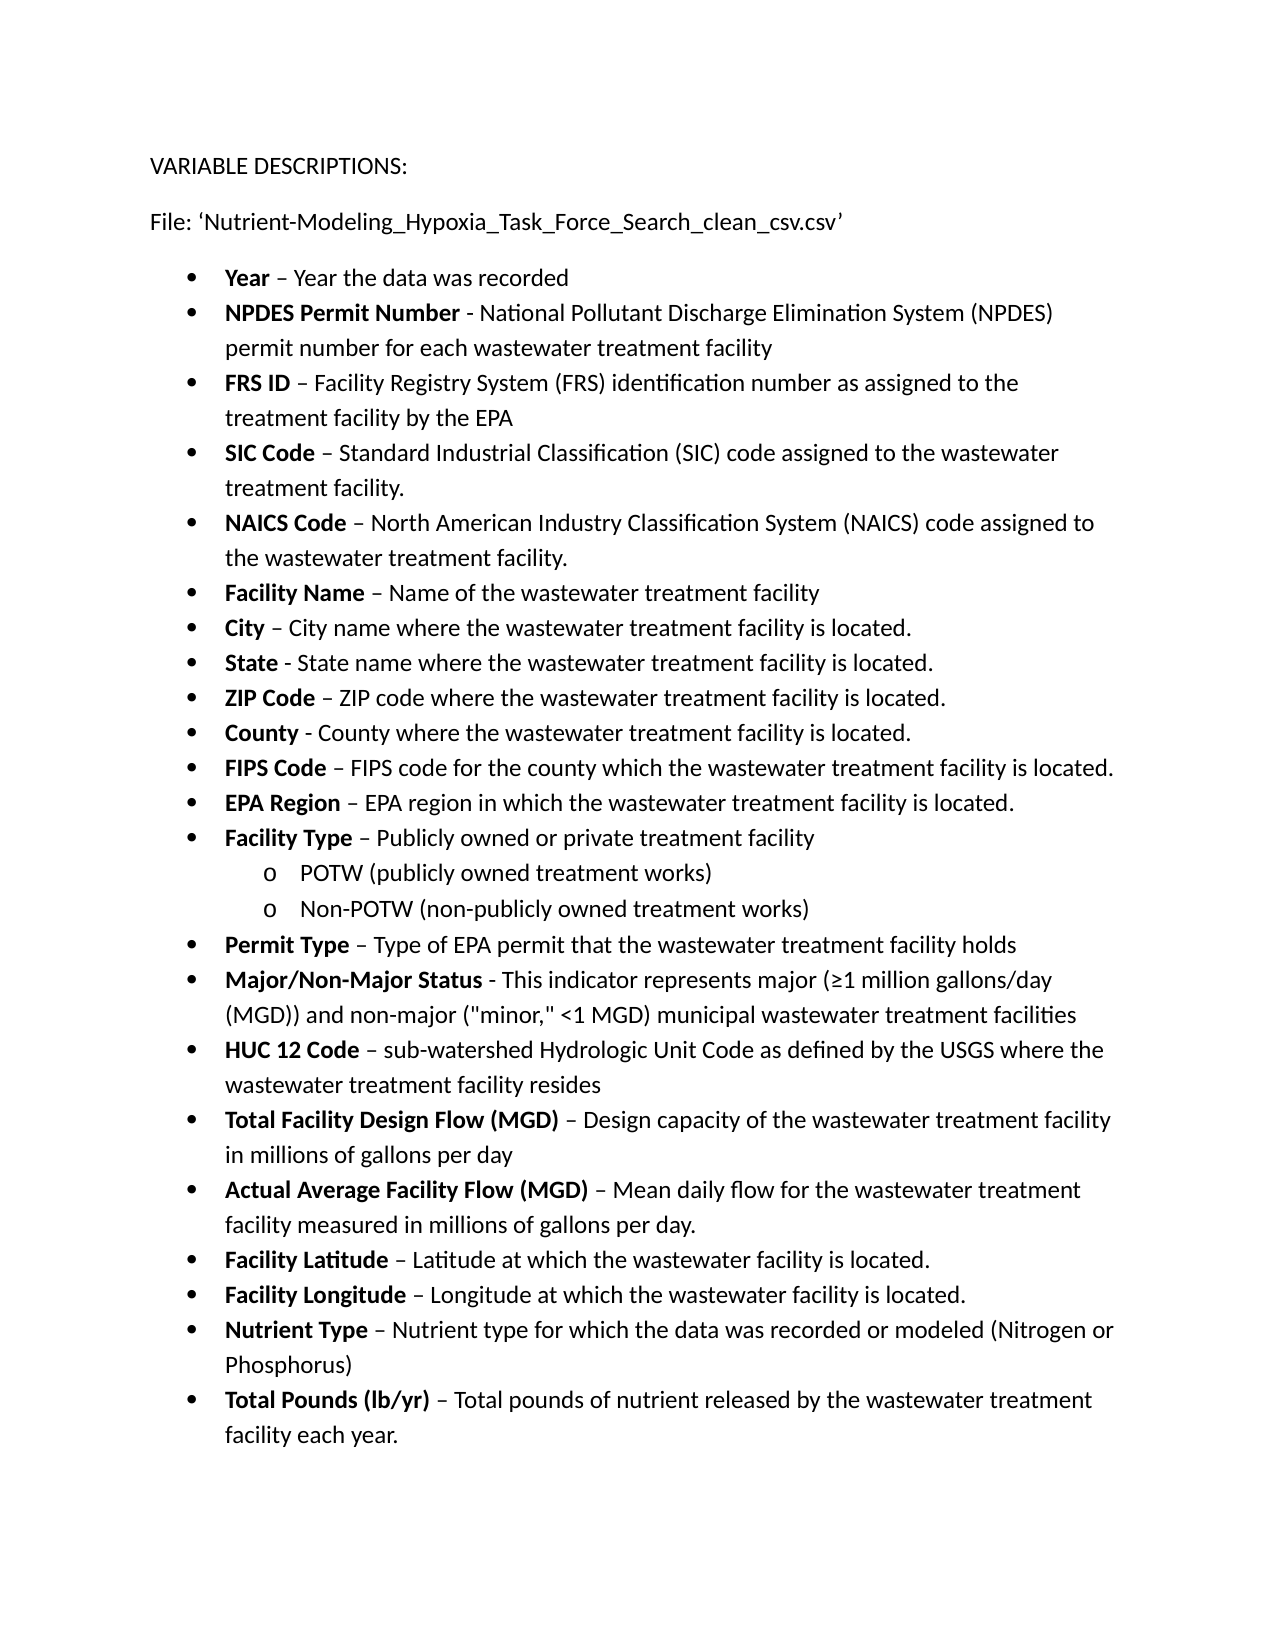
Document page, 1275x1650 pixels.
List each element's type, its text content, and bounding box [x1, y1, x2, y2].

list ZIP Code – ZIP code where the wastewater treatment facility is located. [187, 682, 1125, 712]
list FRS ID – Facility Registry System (FRS) identification number as assigned to the treatment facility by the EPA [187, 367, 1125, 432]
list County - County where the wastewater treatment facility is located. [187, 717, 1125, 747]
list SIC Code – Standard Industrial Classification (SIC) code assigned to the wastewater treatment facility. [187, 437, 1125, 502]
list NPDES Permit Number - National Pollutant Discharge Elimination System (NPDES) permit number for each wastewater treatment facility [187, 297, 1125, 362]
list Facility Type – Publicly owned or private treatment facility [187, 822, 1125, 852]
list Actual Average Facility Flow (MGD) – Mean daily flow for the wastewater treatment facility measured in millions of gallons per day. [187, 1174, 1125, 1240]
list POTW (publicly owned treatment works) [262, 857, 1125, 888]
list Facility Name – Name of the wastewater treatment facility [187, 577, 1125, 607]
list HUC 12 Code – sub-watershed Hydrologic Unit Code as defined by the USGS where the wastewater treatment facility resides [187, 1034, 1125, 1100]
list EPA Region – EPA region in which the wastewater treatment facility is located. [187, 787, 1125, 817]
list City – City name where the wastewater treatment facility is located. [187, 612, 1125, 642]
list Year – Year the data was recorded [187, 262, 1125, 292]
list NAICS Code – North American Industry Classification System (NAICS) code assigned to the wastewater treatment facility. [187, 507, 1125, 572]
text VARIABLE DESCRIPTIONS: [150, 150, 1125, 181]
list Major/Non-Major Status - This indicator represents major (≥1 million gallons/day (MGD)) and non-major ("minor," <1 MGD) municipal wastewater treatment facilities [187, 964, 1125, 1030]
list FIPS Code – FIPS code for the county which the wastewater treatment facility is located. [187, 752, 1125, 782]
list Non-POTW (non-publicly owned treatment works) [262, 893, 1125, 925]
list Total Pounds (lb/yr) – Total pounds of nutrient released by the wastewater treatment facility each year. [187, 1384, 1125, 1450]
list Permit Type – Type of EPA permit that the wastewater treatment facility holds [187, 929, 1125, 960]
list Facility Longitude – Longitude at which the wastewater facility is located. [187, 1279, 1125, 1310]
list Nutrient Type – Nutrient type for which the data was recorded or modeled (Nitrogen or Phosphorus) [187, 1314, 1125, 1380]
list State - State name where the wastewater treatment facility is located. [187, 647, 1125, 677]
text File: ‘Nutrient-Modeling_Hypoxia_Task_Force_Search_clean_csv.csv’ [150, 206, 1125, 236]
list Facility Latitude – Latitude at which the wastewater facility is located. [187, 1244, 1125, 1275]
list Total Facility Design Flow (MGD) – Design capacity of the wastewater treatment facility in millions of gallons per day [187, 1104, 1125, 1170]
